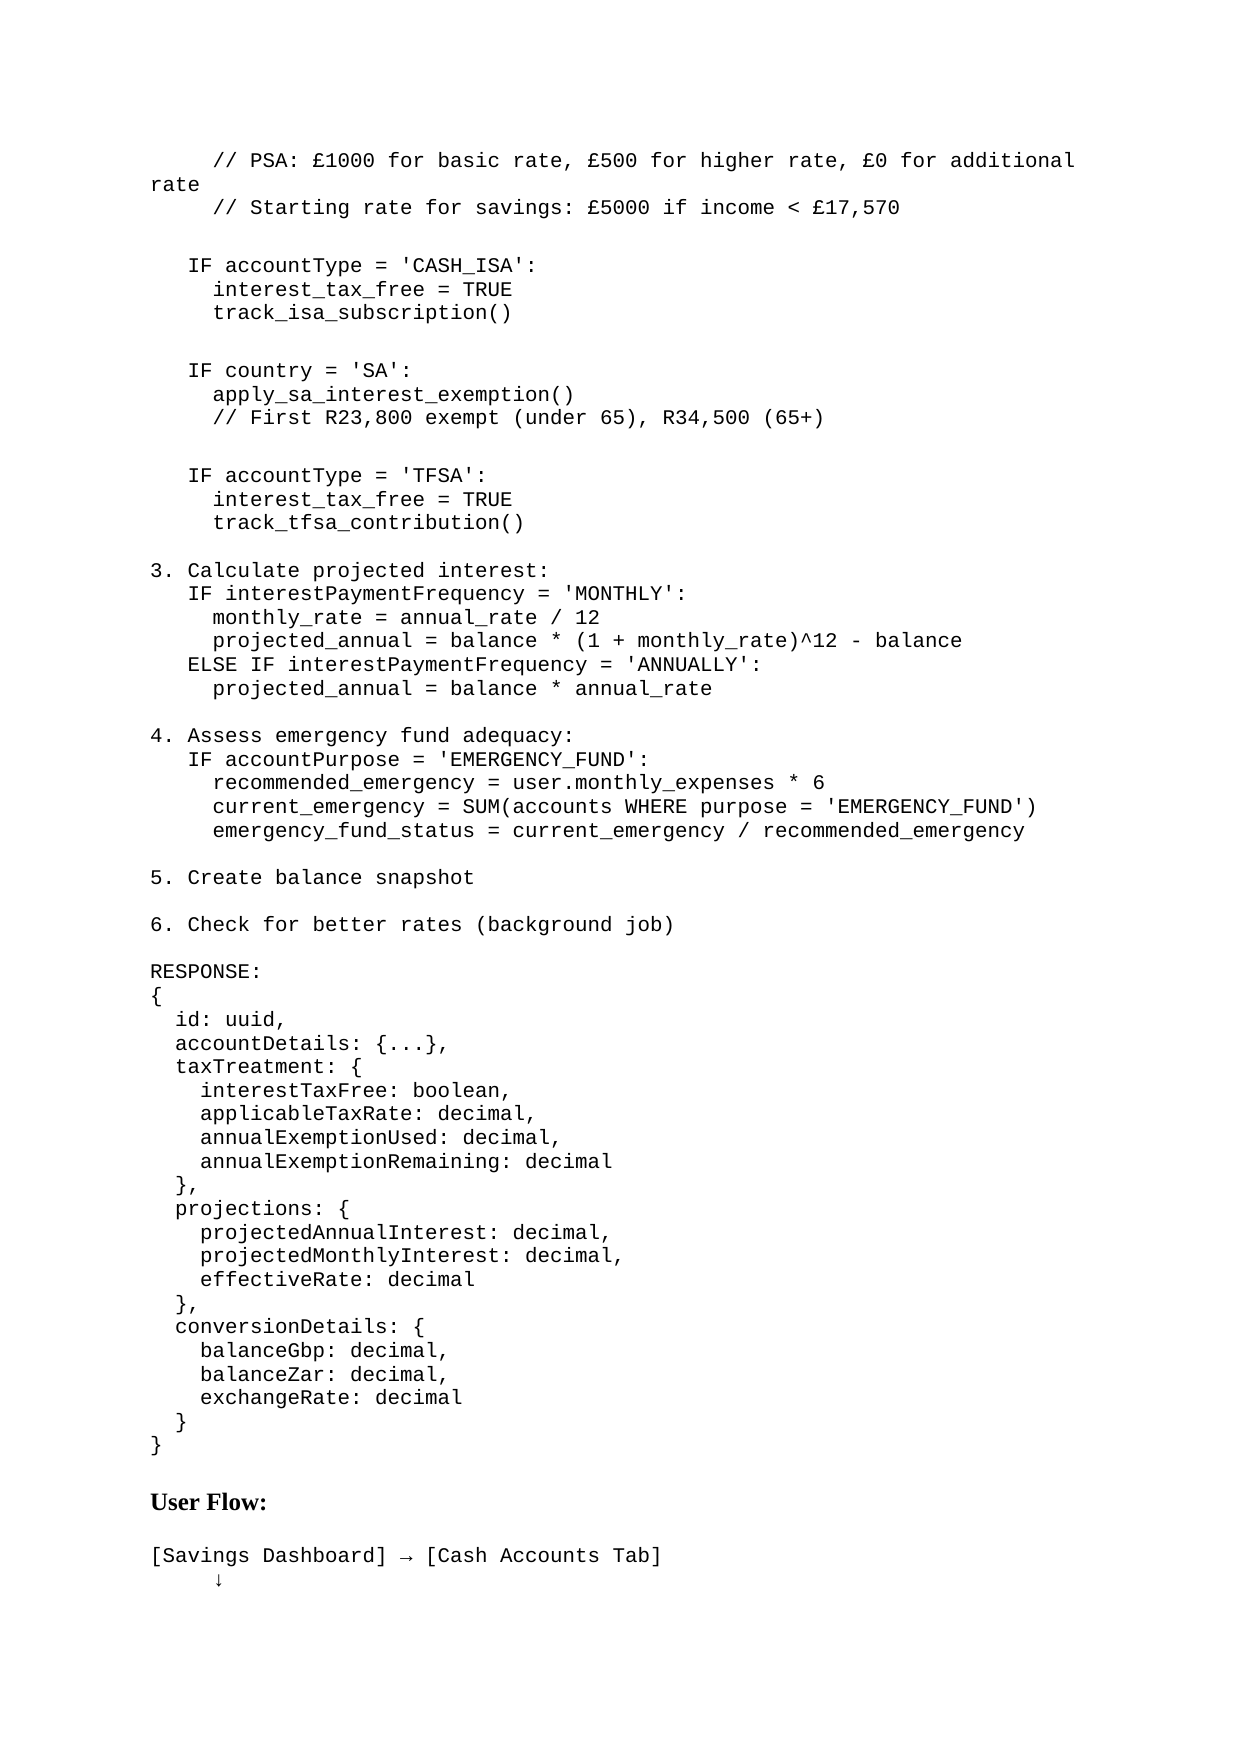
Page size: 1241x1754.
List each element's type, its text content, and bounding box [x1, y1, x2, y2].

text projections: { [150, 1198, 1090, 1222]
text ↓ [150, 1569, 1090, 1592]
text annualExemptionUsed: decimal, [150, 1127, 1090, 1151]
text track_tfsa_contribution() [150, 512, 1090, 536]
text exchangeRate: decimal [150, 1387, 1090, 1411]
text IF country = 'SA': [150, 360, 1090, 384]
text interest_tax_free = TRUE [150, 279, 1090, 302]
text 3. Calculate projected interest: [150, 559, 1090, 583]
text balanceGbp: decimal, [150, 1340, 1090, 1363]
text recommended_emergency = user.monthly_expenses * 6 [150, 772, 1090, 796]
text conversionDetails: { [150, 1316, 1090, 1340]
text RESPONSE: [150, 962, 1090, 985]
text annualExemptionRemaining: decimal [150, 1151, 1090, 1174]
text track_isa_subscription() [150, 302, 1090, 326]
text projectedAnnualInterest: decimal, [150, 1222, 1090, 1245]
text { [150, 985, 1090, 1009]
text projectedMonthlyInterest: decimal, [150, 1245, 1090, 1269]
text }, [150, 1174, 1090, 1198]
text 4. Assess emergency fund adequacy: [150, 725, 1090, 749]
text [Savings Dashboard] → [Cash Accounts Tab] [150, 1545, 1090, 1569]
text 6. Check for better rates (background job) [150, 914, 1090, 938]
text projected_annual = balance * annual_rate [150, 678, 1090, 701]
text interestTaxFree: boolean, [150, 1080, 1090, 1103]
text apply_sa_interest_exemption() [150, 384, 1090, 407]
text interest_tax_free = TRUE [150, 489, 1090, 512]
text IF accountType = 'TFSA': [150, 465, 1090, 489]
text effectiveRate: decimal [150, 1269, 1090, 1293]
text monthly_rate = annual_rate / 12 [150, 607, 1090, 631]
text // PSA: £1000 for basic rate, £500 for higher rate, £0 for additional rate [150, 150, 1090, 197]
text } [150, 1434, 1090, 1458]
text 5. Create balance snapshot [150, 867, 1090, 891]
text IF accountPurpose = 'EMERGENCY_FUND': [150, 749, 1090, 772]
text balanceZar: decimal, [150, 1363, 1090, 1387]
text } [150, 1411, 1090, 1434]
text emergency_fund_status = current_emergency / recommended_emergency [150, 820, 1090, 843]
text // First R23,800 exempt (under 65), R34,500 (65+) [150, 407, 1090, 431]
text accountDetails: {...}, [150, 1032, 1090, 1056]
text projected_annual = balance * (1 + monthly_rate)^12 - balance [150, 631, 1090, 654]
text // Starting rate for savings: £5000 if income < £17,570 [150, 197, 1090, 221]
text applicableTaxRate: decimal, [150, 1103, 1090, 1127]
text id: uuid, [150, 1009, 1090, 1032]
text }, [150, 1293, 1090, 1316]
text IF accountType = 'CASH_ISA': [150, 255, 1090, 279]
text User Flow: [150, 1487, 1090, 1516]
text taxTreatment: { [150, 1056, 1090, 1080]
text current_emergency = SUM(accounts WHERE purpose = 'EMERGENCY_FUND') [150, 796, 1090, 820]
text IF interestPaymentFrequency = 'MONTHLY': [150, 583, 1090, 607]
text ELSE IF interestPaymentFrequency = 'ANNUALLY': [150, 654, 1090, 678]
